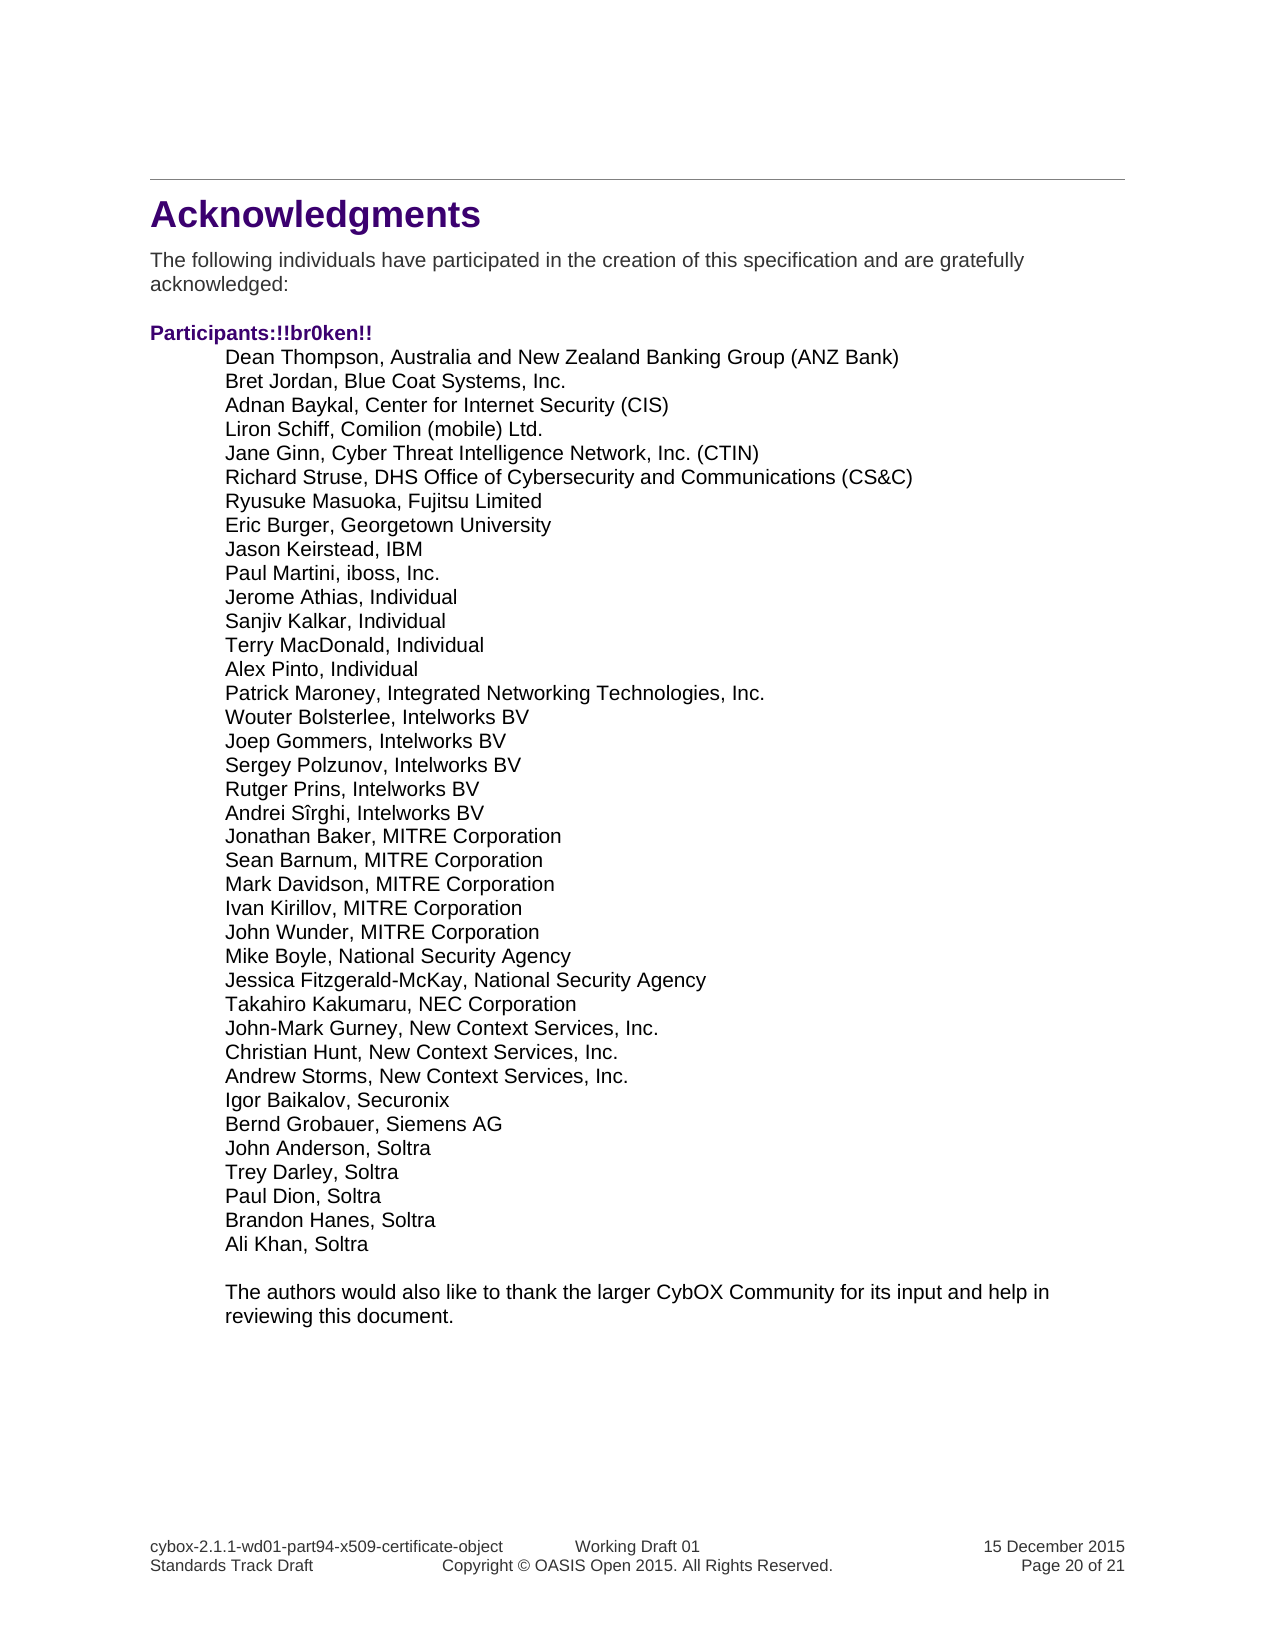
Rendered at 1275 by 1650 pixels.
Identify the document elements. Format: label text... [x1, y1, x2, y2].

text Bernd Grobauer, Siemens AG [225, 1112, 1125, 1136]
text Jessica Fitzgerald-McKay, National Security Agency [225, 968, 1125, 992]
text Takahiro Kakumaru, NEC Corporation [225, 992, 1125, 1016]
text Rutger Prins, Intelworks BV [225, 776, 1125, 800]
text Sean Barnum, MITRE Corporation [225, 848, 1125, 872]
text Jerome Athias, Individual [225, 585, 1125, 609]
text Liron Schiff, Comilion (mobile) Ltd. [225, 417, 1125, 441]
text John-Mark Gurney, New Context Services, Inc. [225, 1016, 1125, 1040]
text John Anderson, Soltra [225, 1136, 1125, 1160]
text Andrew Storms, New Context Services, Inc. [225, 1064, 1125, 1088]
text Adnan Baykal, Center for Internet Security (CIS) [225, 393, 1125, 417]
text Brandon Hanes, Soltra [225, 1208, 1125, 1232]
text Sanjiv Kalkar, Individual [225, 609, 1125, 633]
text Joep Gommers, Intelworks BV [225, 728, 1125, 752]
text Sergey Polzunov, Intelworks BV [225, 752, 1125, 776]
text Ali Khan, Soltra [225, 1232, 1125, 1256]
text Paul Dion, Soltra [225, 1184, 1125, 1208]
text Trey Darley, Soltra [225, 1160, 1125, 1184]
text Terry MacDonald, Individual [225, 633, 1125, 657]
text John Wunder, MITRE Corporation [225, 920, 1125, 944]
title Participants: [150, 321, 1125, 345]
text Patrick Maroney, Integrated Networking Technologies, Inc. [225, 681, 1125, 704]
text Wouter Bolsterlee, Intelworks BV [225, 704, 1125, 728]
text Jane Ginn, Cyber Threat Intelligence Network, Inc. (CTIN) [225, 441, 1125, 465]
text Eric Burger, Georgetown University [225, 513, 1125, 537]
text Dean Thompson, Australia and New Zealand Banking Group (ANZ Bank) [225, 345, 1125, 369]
text Jason Keirstead, IBM [225, 537, 1125, 561]
text Richard Struse, DHS Office of Cybersecurity and Communications (CS&C) [225, 465, 1125, 489]
text Mark Davidson, MITRE Corporation [225, 872, 1125, 896]
text The authors would also like to thank the larger CybOX Community for its input and help in reviewing this document. [225, 1279, 1125, 1327]
text The following individuals have participated in the creation of this specification and are gratefully acknowledged: [150, 248, 1125, 296]
text Jonathan Baker, MITRE Corporation [225, 824, 1125, 848]
text Alex Pinto, Individual [225, 657, 1125, 681]
subtitle Acknowledgments [150, 180, 1125, 236]
text Ivan Kirillov, MITRE Corporation [225, 896, 1125, 920]
text Igor Baikalov, Securonix [225, 1088, 1125, 1112]
text Mike Boyle, National Security Agency [225, 944, 1125, 968]
text Bret Jordan, Blue Coat Systems, Inc. [225, 369, 1125, 393]
text Andrei Sîrghi, Intelworks BV [225, 800, 1125, 824]
text Christian Hunt, New Context Services, Inc. [225, 1040, 1125, 1064]
text Paul Martini, iboss, Inc. [225, 561, 1125, 585]
text Ryusuke Masuoka, Fujitsu Limited [225, 489, 1125, 513]
